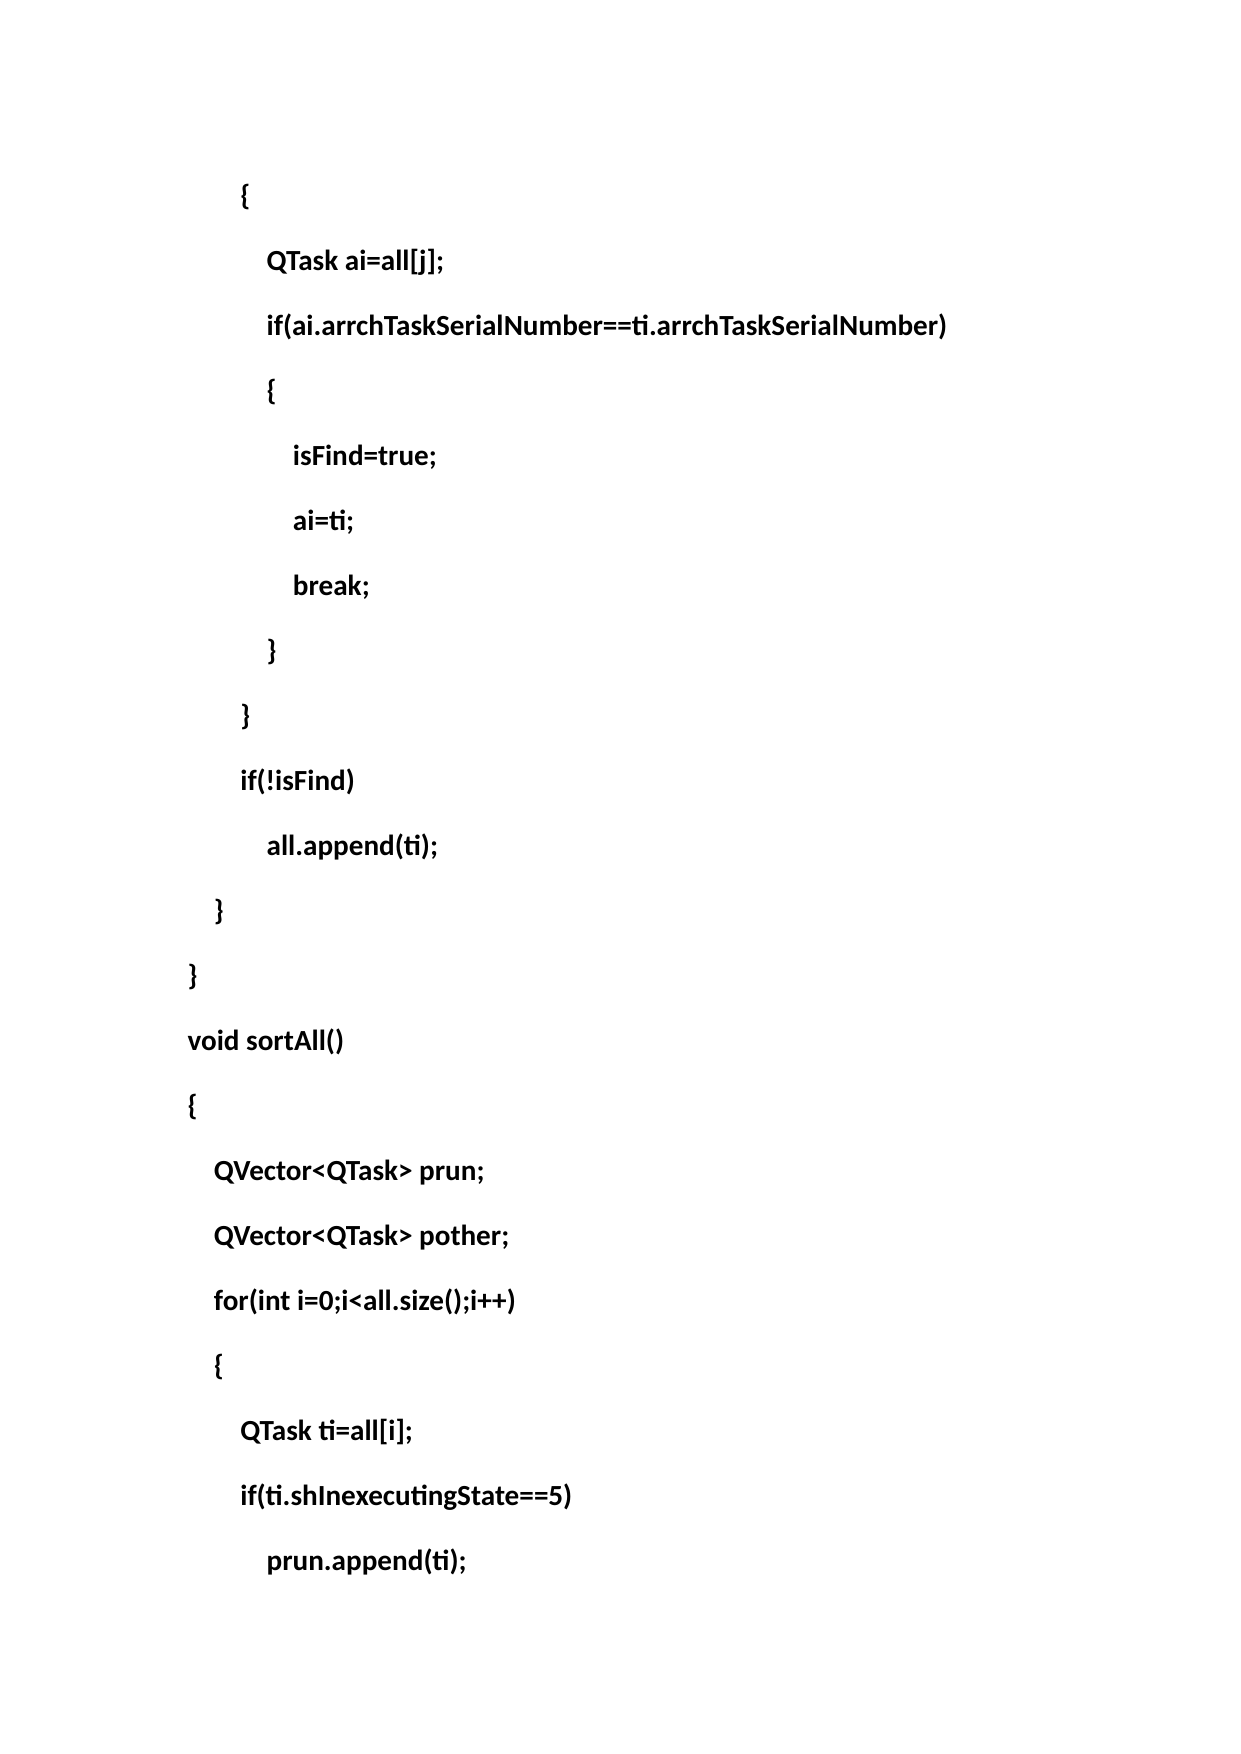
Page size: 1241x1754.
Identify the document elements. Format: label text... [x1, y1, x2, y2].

text QVector<QTask> prun; [187, 1137, 1053, 1202]
text QTask ti=all[i]; [187, 1397, 1053, 1462]
text if(!isFind) [187, 747, 1053, 812]
text break; [187, 552, 1053, 617]
text if(ti.shInexecutingState==5) [187, 1462, 1053, 1527]
text { [187, 1332, 1053, 1397]
text } [187, 682, 1053, 747]
text for(int i=0;i<all.size();i++) [187, 1267, 1053, 1332]
text { [187, 162, 1053, 227]
text prun.append(ti); [187, 1527, 1053, 1592]
text isFind=true; [187, 422, 1053, 487]
text all.append(ti); [187, 812, 1053, 877]
text { [187, 1072, 1053, 1137]
text if(ai.arrchTaskSerialNumber==ti.arrchTaskSerialNumber) [187, 292, 1053, 357]
text } [187, 617, 1053, 682]
text void sortAll() [187, 1007, 1053, 1072]
text QVector<QTask> pother; [187, 1202, 1053, 1267]
text } [187, 942, 1053, 1007]
text QTask ai=all[j]; [187, 227, 1053, 292]
text } [187, 877, 1053, 942]
text ai=ti; [187, 487, 1053, 552]
text { [187, 357, 1053, 422]
